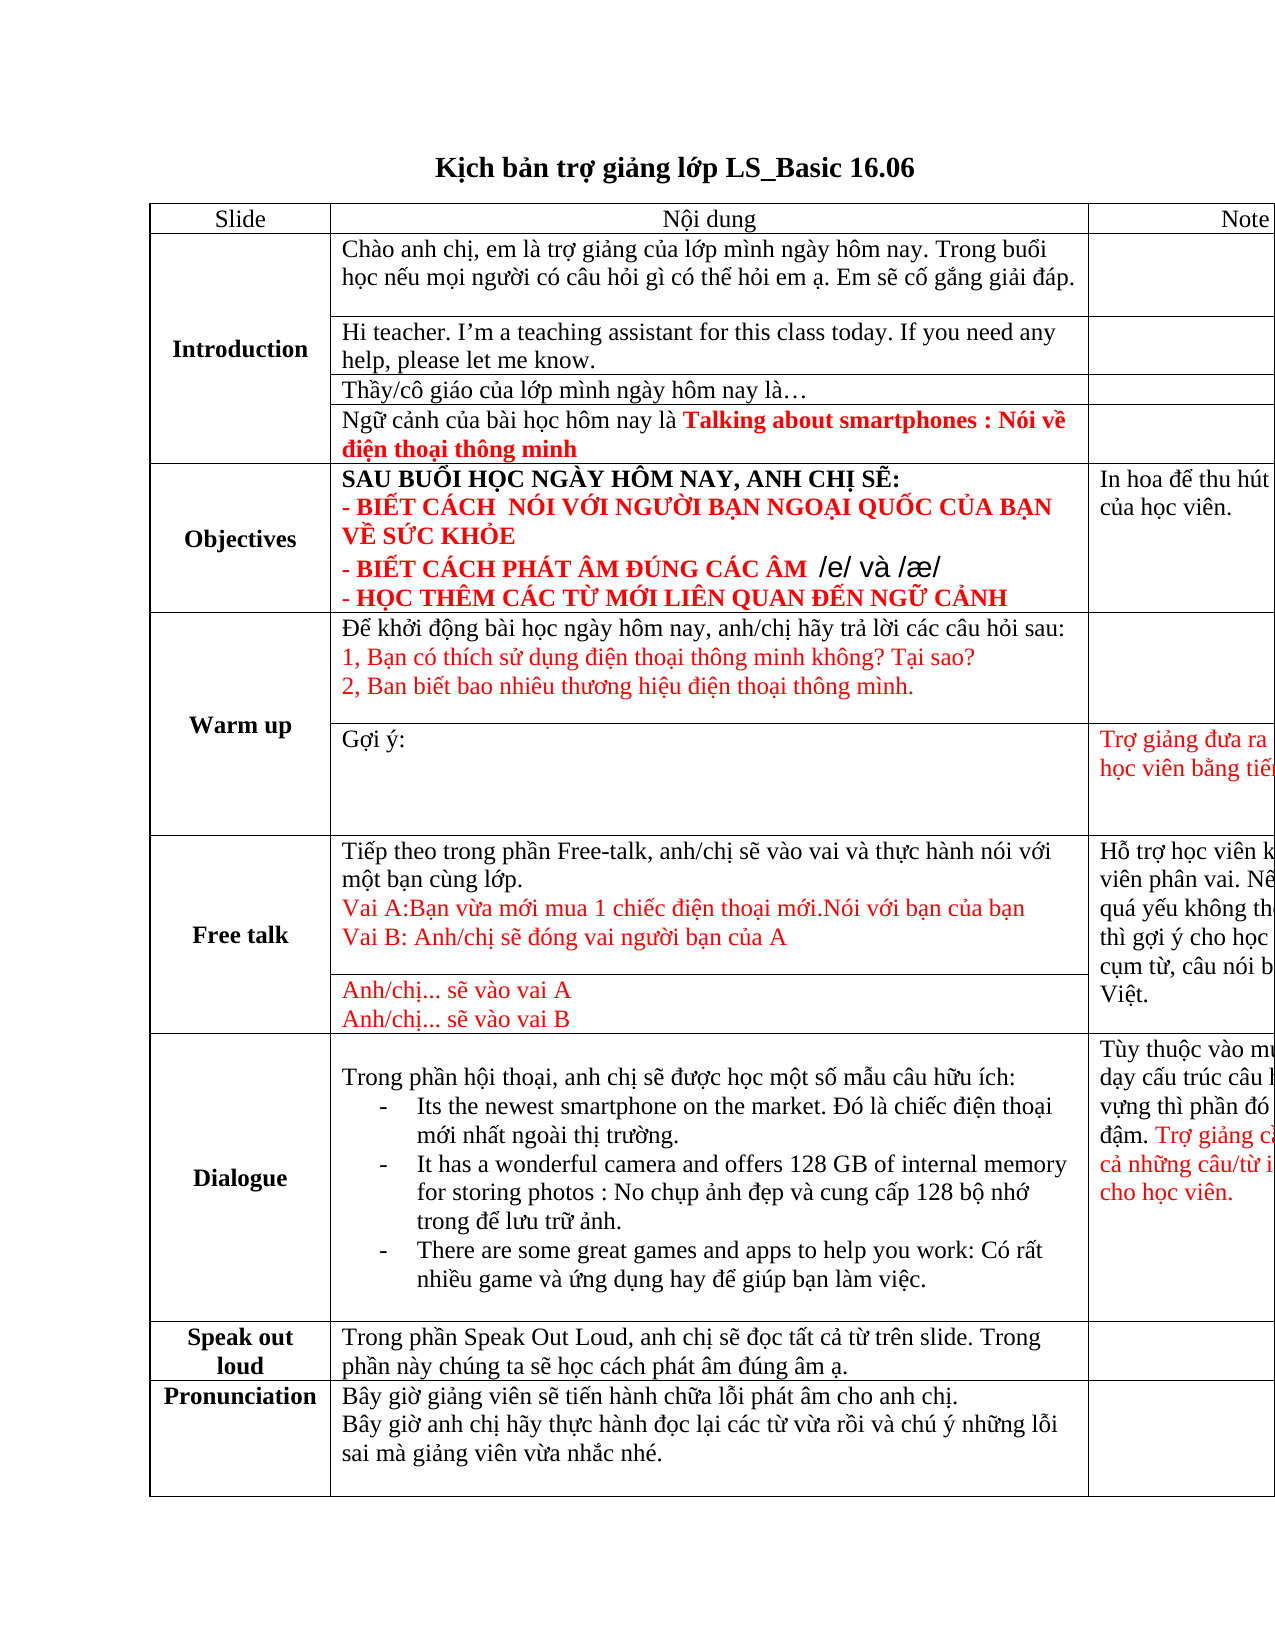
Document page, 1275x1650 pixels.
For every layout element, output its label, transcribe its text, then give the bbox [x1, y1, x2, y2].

table_cell [1089, 613, 1274, 723]
table_cell In hoa để thu hút sự chú ý của học viên. [1089, 464, 1274, 612]
table_cell [1089, 1381, 1274, 1496]
table_cell Free talk [151, 836, 330, 1033]
table_cell Anh/chị... sẽ vào vai A Anh/chị... sẽ vào vai B [331, 975, 1088, 1033]
table_cell [1089, 234, 1274, 316]
table_header Note [1089, 204, 1274, 233]
table_cell Warm up [151, 613, 330, 835]
table_cell Hi teacher. I’m a teaching assistant for this class today. If you need any help, please let me know. [331, 317, 1088, 374]
table_cell SAU BUỔI HỌC NGÀY HÔM NAY, ANH CHỊ SẼ: - BIẾT CÁCH NÓI VỚI NGƯỜI BẠN NGOẠI QUỐC CỦA BẠN VỀ SỨC KHỎE - BIẾT CÁCH PHÁT ÂM ĐÚNG CÁC ÂM /e/ và /æ/ - HỌC THÊM CÁC TỪ MỚI LIÊN QUAN ĐẾN NGỮ CẢNH [331, 464, 1088, 612]
table_cell Chào anh chị, em là trợ giảng của lớp mình ngày hôm nay. Trong buổi học nếu mọi người có câu hỏi gì có thể hỏi em ạ. Em sẽ cố gắng giải đáp. [331, 234, 1088, 316]
table_cell [1089, 1322, 1274, 1380]
table_cell [1089, 375, 1274, 404]
table_cell Trợ giảng đưa ra gợi ý cho học viên bằng tiếng Việt. [1089, 724, 1274, 835]
table_cell [1089, 405, 1274, 463]
table_cell Introduction [151, 234, 330, 463]
table_cell Tiếp theo trong phần Free-talk, anh/chị sẽ vào vai và thực hành nói với một bạn cùng lớp. Vai A:Bạn vừa mới mua 1 chiếc điện thoại mới.Nói với bạn của bạn Vai B: Anh/chị sẽ đóng vai người bạn của A [331, 836, 1088, 974]
table_header Slide [151, 204, 330, 233]
table_cell Tùy thuộc vào mục đích là dạy cấu trúc câu hay dạy từ vựng thì phần đó sẽ được in đậm. Trợ giảng cần dịch tất cả những câu/từ in đâm đó cho học viên. [1089, 1034, 1274, 1321]
table_cell Gợi ý: [331, 724, 1088, 835]
table_cell [1089, 317, 1274, 374]
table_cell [331, 1381, 1088, 1496]
table_cell Objectives [151, 464, 330, 612]
table_cell Trong phần Speak Out Loud, anh chị sẽ đọc tất cả từ trên slide. Trong phần này chúng ta sẽ học cách phát âm đúng âm ạ. [331, 1322, 1088, 1380]
table_cell Ngữ cảnh của bài học hôm nay là Talking about smartphones : Nói về điện thoại thông minh [331, 405, 1088, 463]
table_header Nội dung [331, 204, 1088, 233]
table_cell Pronunciation [151, 1381, 330, 1496]
table_cell Thầy/cô giáo của lớp mình ngày hôm nay là… [331, 375, 1088, 404]
table_cell Trong phần hội thoại, anh chị sẽ được học một số mẫu câu hữu ích: Its the newest smartphone on the market. Đó là chiếc điện thoại mới nhất ngoài thị trường. It has a wonderful camera and offers 128 GB of internal memory for storing photos : No chụp ảnh đẹp và cung cấp 128 bộ nhớ trong để lưu trữ ảnh. There are some great games and apps to help you work: Có rất nhiều game và ứng dụng hay để giúp bạn làm việc. [331, 1034, 1088, 1321]
table_cell Dialogue [151, 1034, 330, 1321]
table_cell Để khởi động bài học ngày hôm nay, anh/chị hãy trả lời các câu hỏi sau: 1, Bạn có thích sử dụng điện thoại thông minh không? Tại sao? 2, Ban biết bao nhiêu thương hiệu điện thoại thông mình. [331, 613, 1088, 723]
text Kịch bản trợ giảng lớp LS_Basic 16.06 [225, 150, 1125, 183]
table_cell Speak out loud [151, 1322, 330, 1380]
table_cell Hỗ trợ học viên khi giảng viên phân vai. Nếu học viên quá yếu không thể nói được, thì gợi ý cho học viên các cụm từ, câu nói bằng tiếng Việt. [1089, 836, 1274, 1033]
